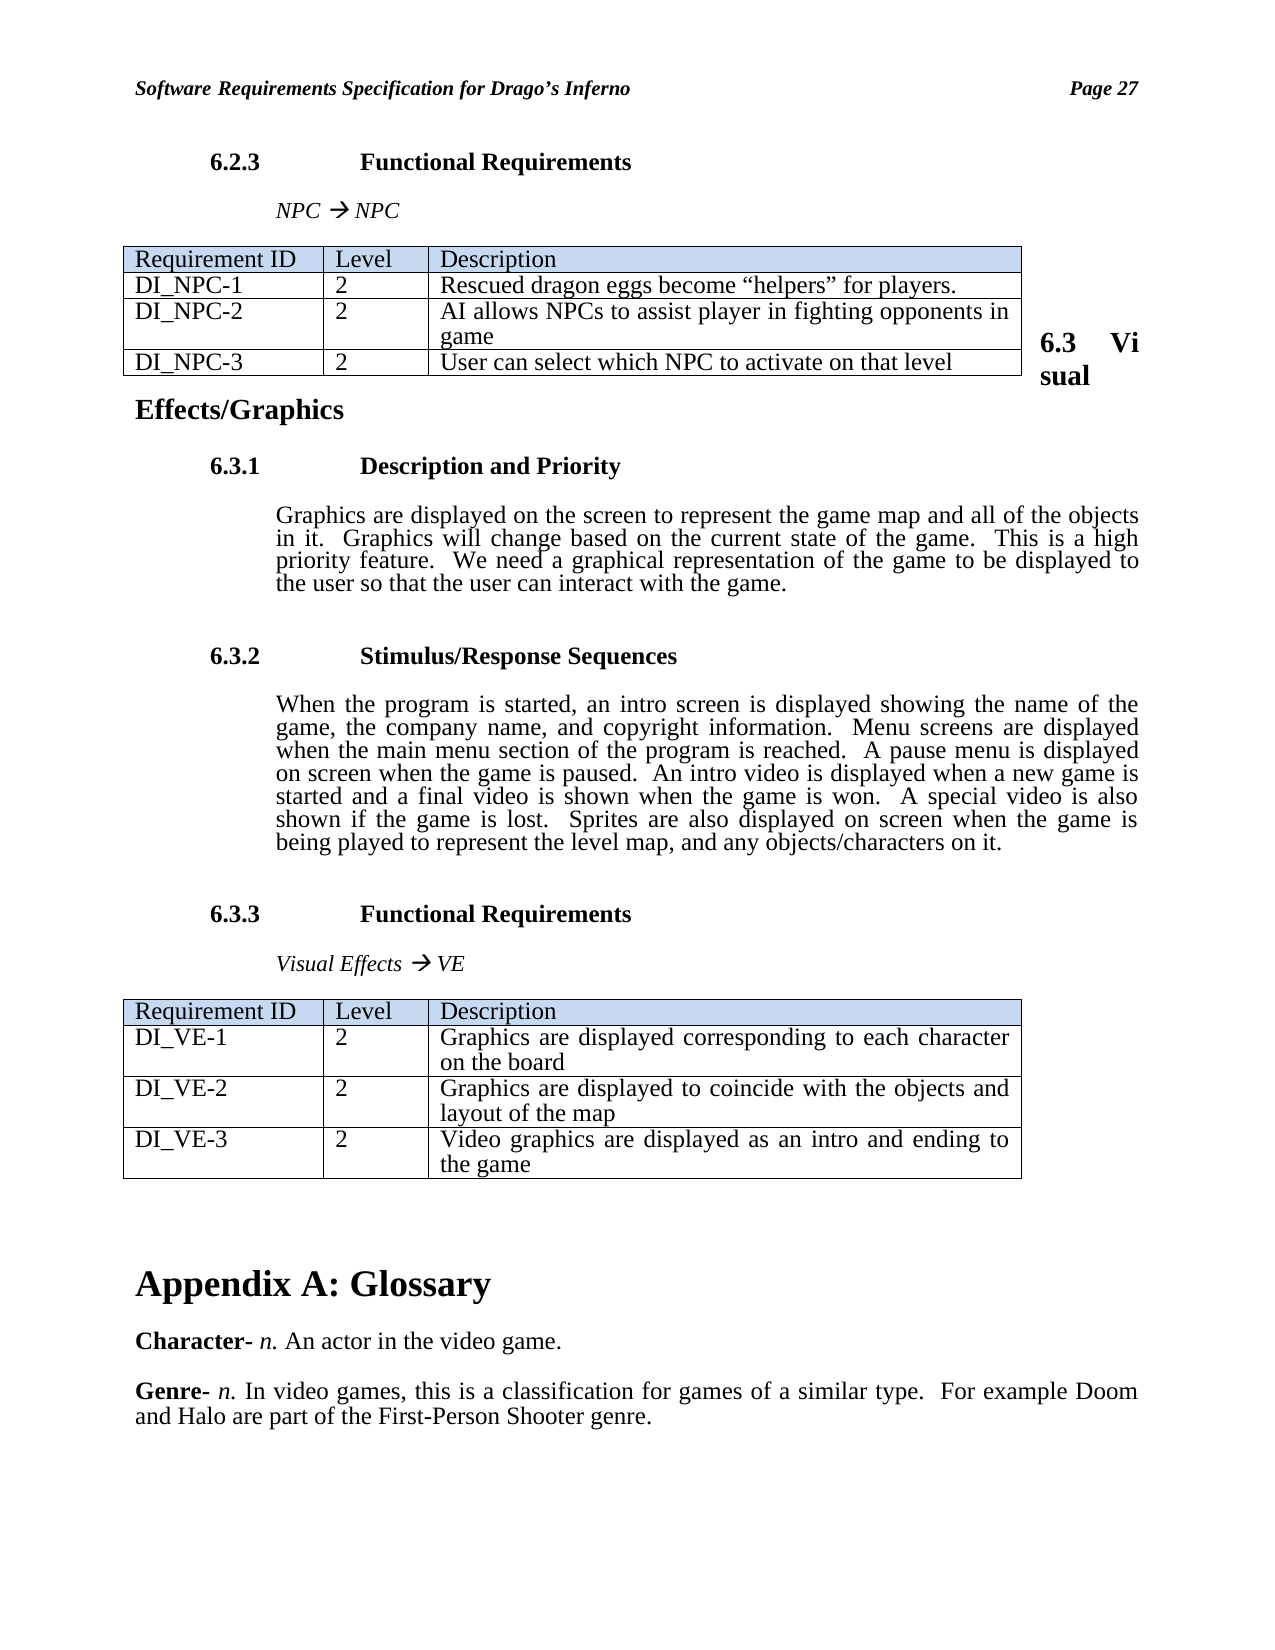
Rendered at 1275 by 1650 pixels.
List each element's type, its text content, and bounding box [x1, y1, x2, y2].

table_header Level [324, 1000, 428, 1025]
table_cell DI_VE-1 [124, 1026, 323, 1076]
text Genre- n. In video games, this is a classification for games of a similar type. For example Doom and Halo are part of the First-Person Shooter genre. [135, 1379, 1140, 1429]
list Visual Effects VE [201, 953, 1140, 976]
table_cell Rescued dragon eggs become “helpers” for players. [429, 273, 1021, 298]
table_header Requirement ID [124, 1000, 323, 1025]
table_cell DI_NPC-2 [124, 299, 323, 349]
table_cell 2 [324, 1128, 428, 1178]
table_header Requirement ID [124, 247, 323, 272]
table_cell User can select which NPC to activate on that level [429, 350, 1021, 375]
table_cell AI allows NPCs to assist player in fighting opponents in game [429, 299, 1021, 349]
table_cell DI_VE-3 [124, 1128, 323, 1178]
list When the program is started, an intro screen is displayed showing the name of the game, the company name, and copyright information. Menu screens are displayed when the main menu section of the program is reached. A pause menu is displayed on screen when the game is paused. An intro video is displayed when a new game is started and a final video is shown when the game is won. A special video is also shown if the game is lost. Sprites are also displayed on screen when the game is being played to represent the level map, and any objects/characters on it. [201, 694, 1140, 855]
table_cell 2 [324, 299, 428, 349]
table_cell Graphics are displayed corresponding to each character on the board [429, 1026, 1021, 1076]
table_cell DI_VE-2 [124, 1077, 323, 1127]
subtitle Visual Effects/Graphics [135, 325, 1140, 426]
subtitle Functional Requirements [210, 903, 1140, 928]
table_header Description [429, 1000, 1021, 1025]
table_cell Video graphics are displayed as an intro and ending to the game [429, 1128, 1021, 1178]
table_cell Graphics are displayed to coincide with the objects and layout of the map [429, 1077, 1021, 1127]
list Graphics are displayed on the screen to represent the game map and all of the objects in it. Graphics will change based on the current state of the game. This is a high priority feature. We need a graphical representation of the game to be displayed to the user so that the user can interact with the game. [201, 505, 1140, 596]
subtitle Functional Requirements [210, 150, 1140, 175]
text Character- n. An actor in the video game. [135, 1329, 1140, 1354]
text Appendix A: Glossary [135, 1261, 1140, 1304]
table_cell 2 [324, 1026, 428, 1076]
subtitle Description and Priority [210, 455, 1140, 480]
subtitle Stimulus/Response Sequences [210, 644, 1140, 669]
table_header Level [324, 247, 428, 272]
table_header Description [429, 247, 1021, 272]
list NPC NPC [201, 200, 1140, 223]
table_cell 2 [324, 1077, 428, 1127]
